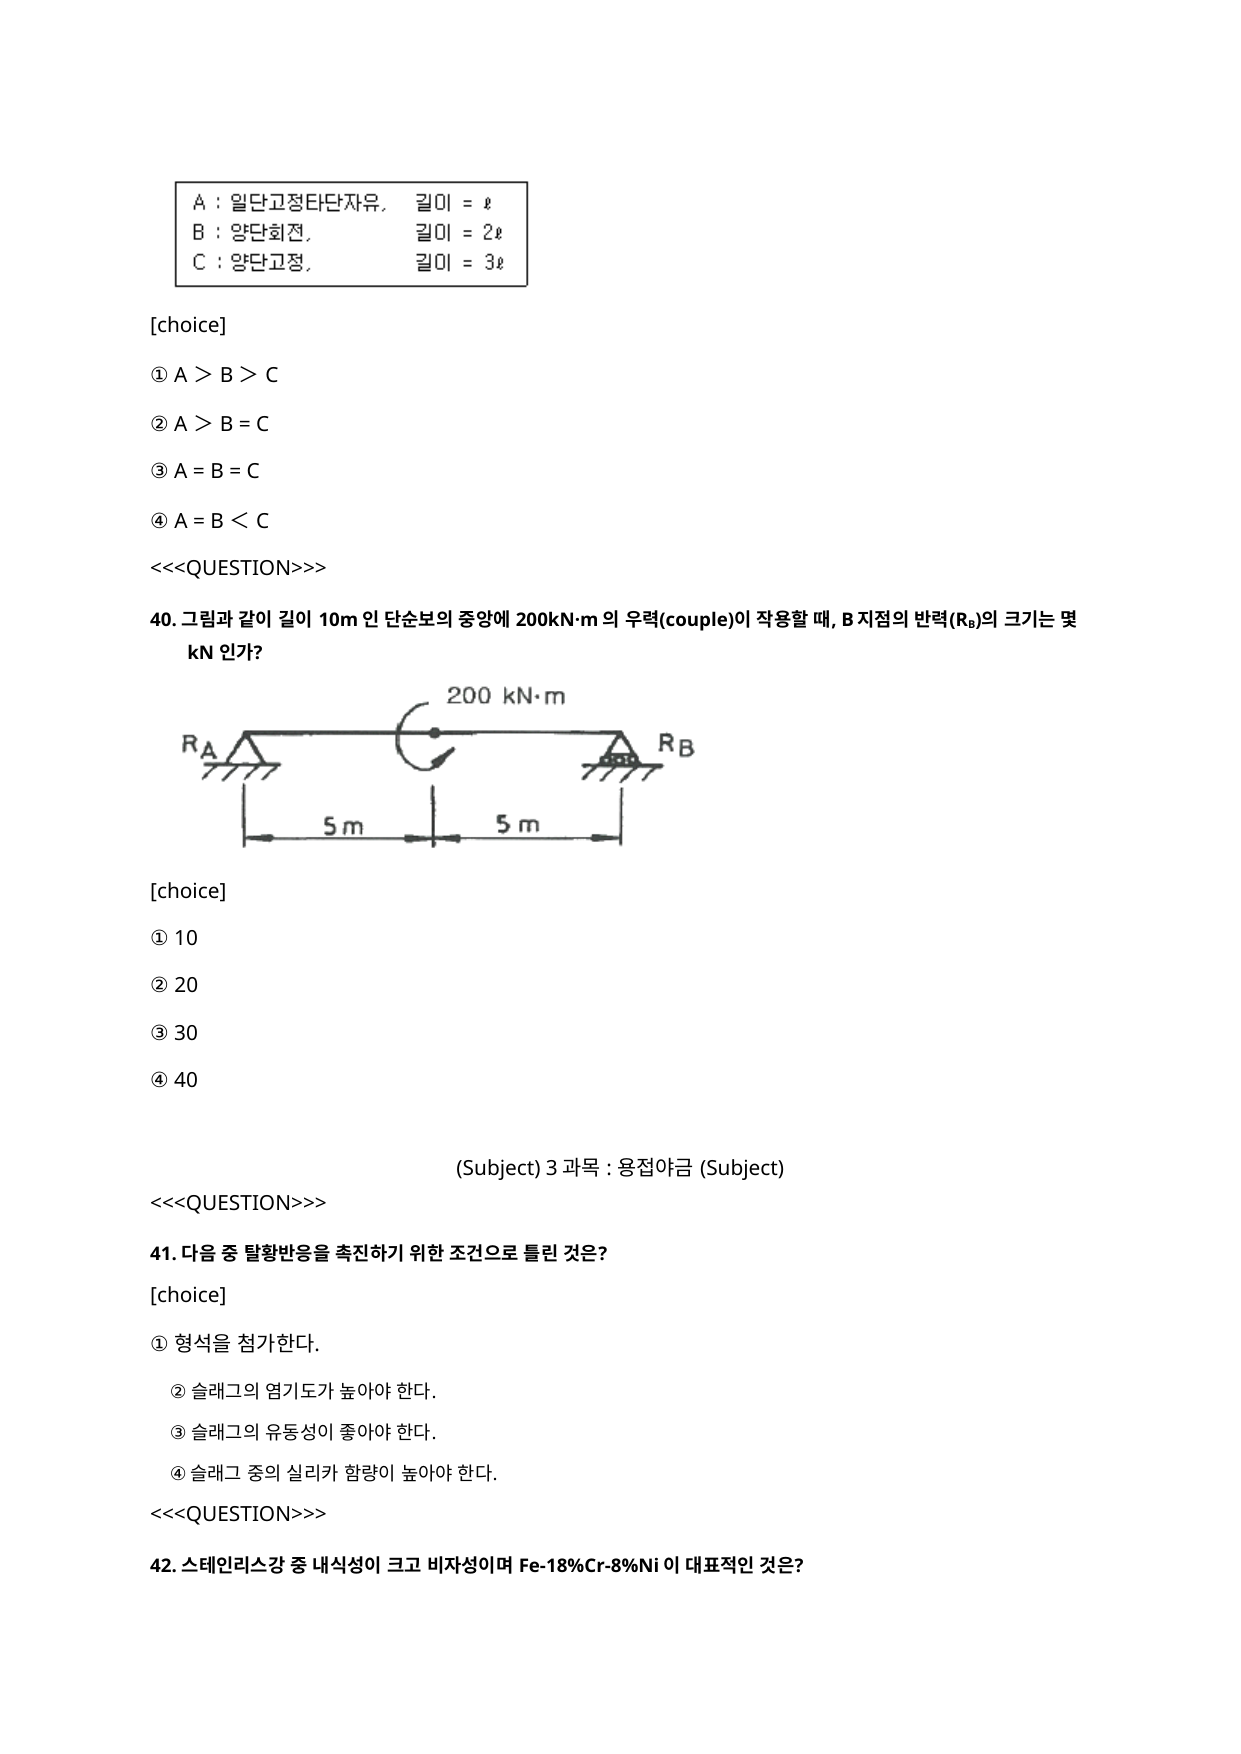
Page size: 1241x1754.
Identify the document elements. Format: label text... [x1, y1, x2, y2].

text 40. 그림과 같이 길이 10m인 단순보의 중앙에 200kN·m의 우력(couple)이 작용할 때, B지점의 반력(RB)의 크기는 몇 kN 인가? [150, 605, 1090, 664]
text <<<QUESTION>>> [150, 1499, 1090, 1528]
picture [169, 678, 701, 857]
text ④ A = B ＜ C [150, 504, 1090, 534]
text [choice] [150, 1280, 1090, 1308]
text 42. 스테인리스강 중 내식성이 크고 비자성이며 Fe-18%Cr-8%Ni이 대표적인 것은? [150, 1551, 1090, 1578]
text ② 20 [150, 970, 1090, 999]
text ③ A = B = C [150, 457, 1090, 485]
text ① 형석을 첨가한다. [150, 1327, 1090, 1358]
text 41. 다음 중 탈황반응을 촉진하기 위한 조건으로 틀린 것은? [150, 1239, 1090, 1266]
picture [169, 177, 533, 292]
text <<<QUESTION>>> [150, 553, 1090, 582]
text ③ 30 [150, 1018, 1090, 1046]
text ④슬래그 중의 실리카 함량이 높아야 한다. [150, 1458, 1090, 1486]
text ① A ＞ B ＞ C [150, 358, 1090, 388]
text (Subject) 3과목 : 용접야금 (Subject) [150, 1151, 1090, 1182]
text [choice] [150, 876, 1090, 904]
text ④ 40 [150, 1065, 1090, 1093]
text ③ 슬래그의 유동성이 좋아야 한다. [150, 1418, 1090, 1445]
text ② 슬래그의 염기도가 높아야 한다. [150, 1377, 1090, 1404]
text [choice] [150, 311, 1090, 339]
text <<<QUESTION>>> [150, 1188, 1090, 1216]
text ② A ＞ B = C [150, 407, 1090, 438]
text ① 10 [150, 923, 1090, 952]
